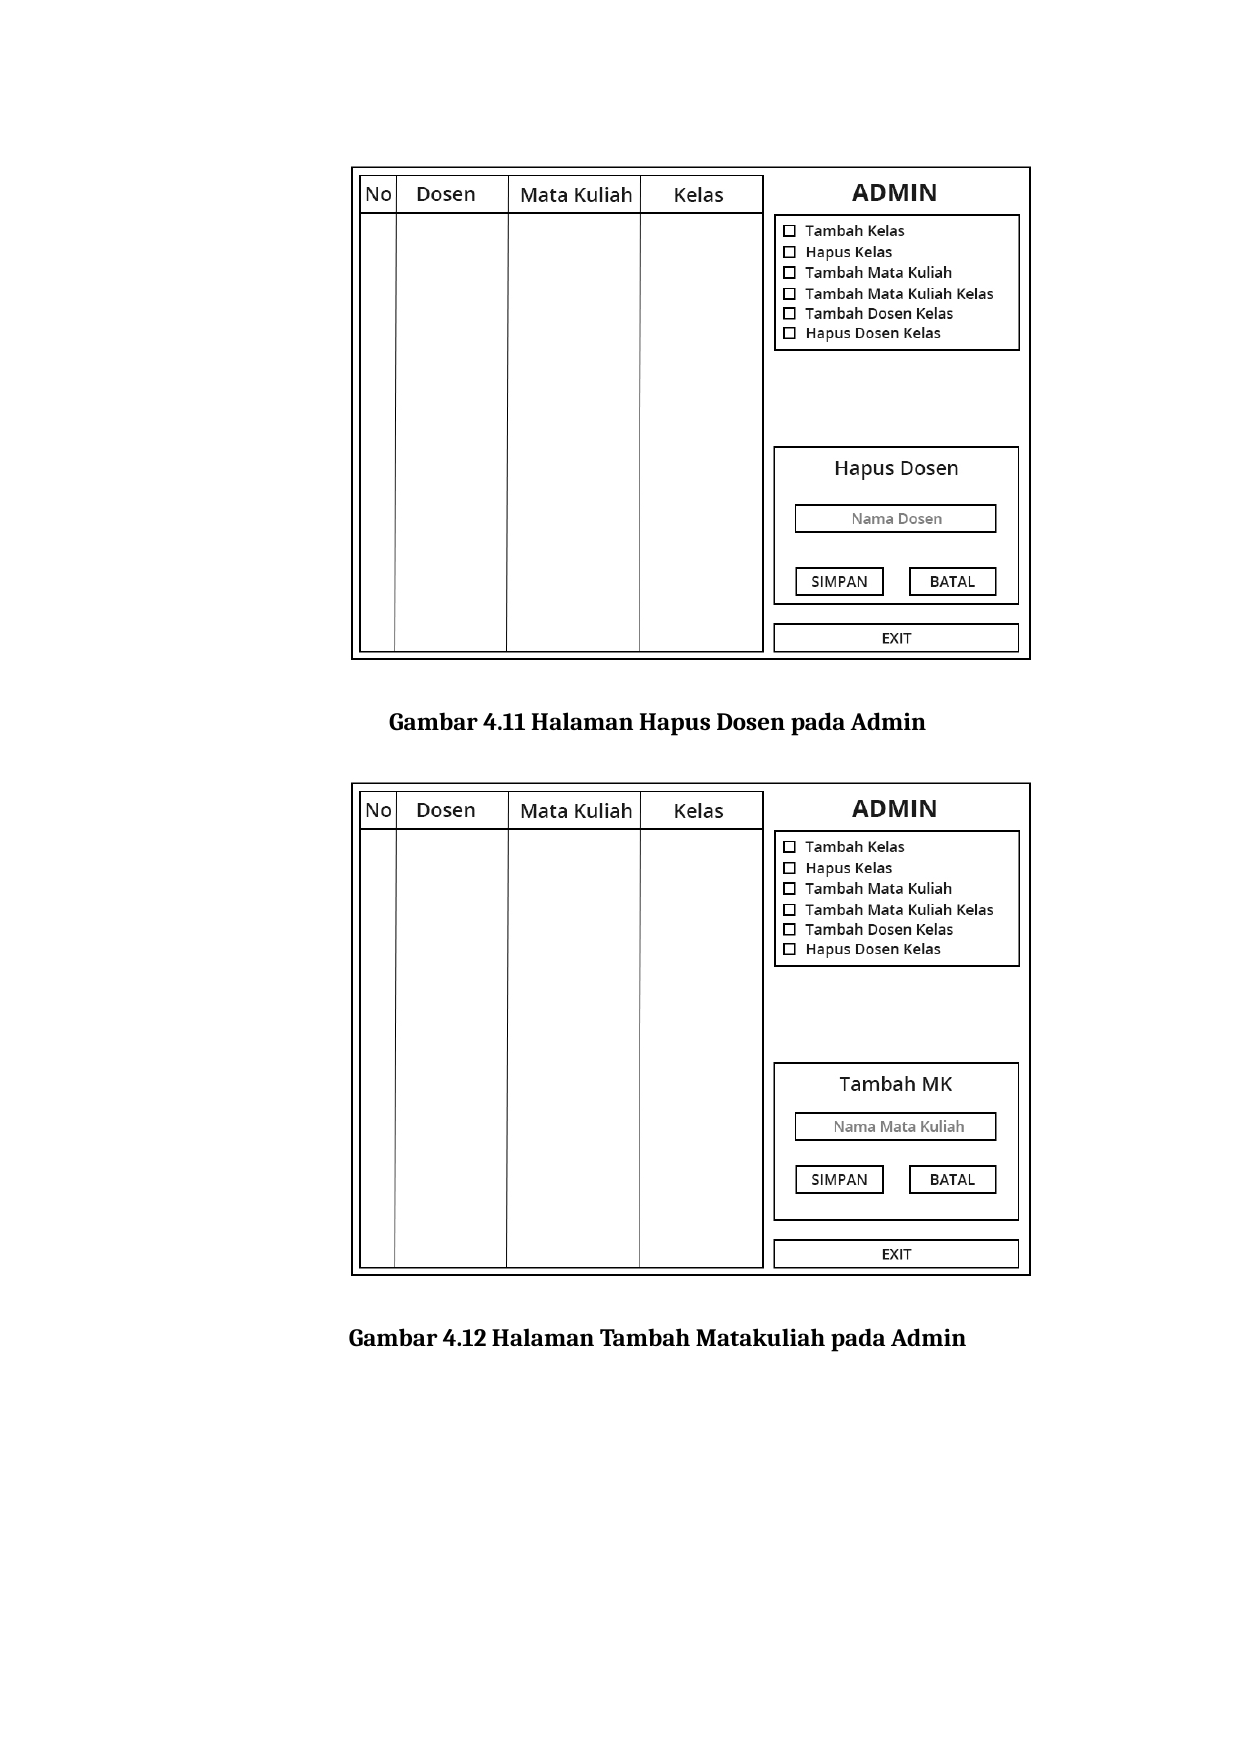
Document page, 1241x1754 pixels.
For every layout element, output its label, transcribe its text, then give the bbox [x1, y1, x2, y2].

subtitle Gambar 4.12 Halaman Tambah Matakuliah pada Admin [225, 1324, 1090, 1353]
subtitle Gambar 4.11 Halaman Hapus Dosen pada Admin [225, 708, 1090, 737]
picture [225, 766, 1166, 1295]
picture [225, 150, 1166, 679]
